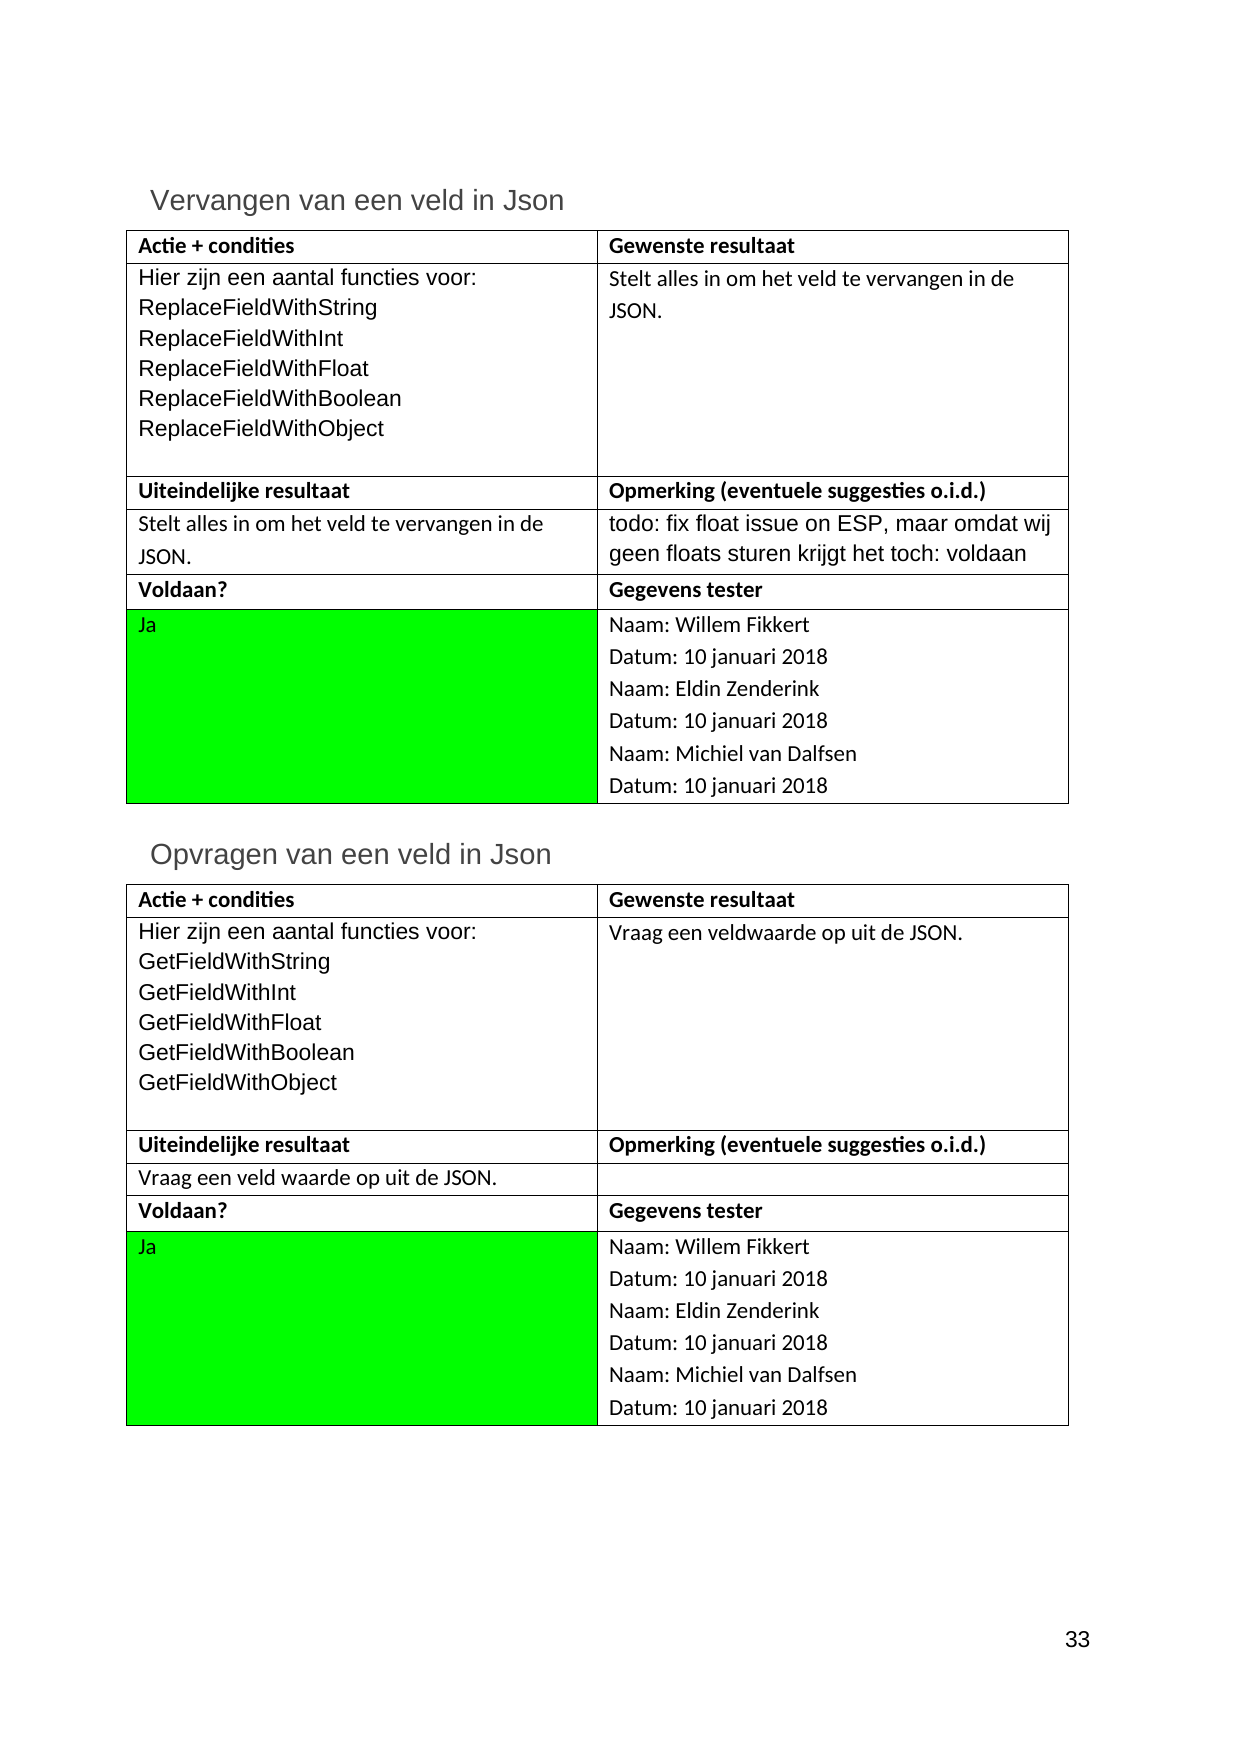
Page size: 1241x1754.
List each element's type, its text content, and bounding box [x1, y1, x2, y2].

table_cell Opmerking (eventuele suggesties o.i.d.) [598, 1131, 1068, 1162]
table_cell Opmerking (eventuele suggesties o.i.d.) [598, 477, 1068, 508]
table_cell [598, 1164, 1068, 1195]
table_cell Voldaan? [127, 1196, 597, 1231]
table_cell Ja [127, 1232, 597, 1425]
table_cell Vraag een veld waarde op uit de JSON. [127, 1164, 597, 1195]
table_header Gewenste resultaat [598, 231, 1068, 263]
table_cell todo: fix float issue on ESP, maar omdat wij geen floats sturen krijgt het toch: voldaan [598, 510, 1068, 574]
table_header Actie + condities [127, 231, 597, 263]
table_cell Hier zijn een aantal functies voor: ReplaceFieldWithString ReplaceFieldWithInt ReplaceFieldWithFloat ReplaceFieldWithBoolean ReplaceFieldWithObject [127, 264, 597, 476]
table_header Actie + condities [127, 885, 597, 917]
table_cell Uiteindelijke resultaat [127, 477, 597, 508]
table_cell Gegevens tester [598, 1196, 1068, 1231]
table_cell Naam: Willem Fikkert Datum: 10 januari 2018 Naam: Eldin Zenderink Datum: 10 januari 2018 Naam: Michiel van Dalfsen Datum: 10 januari 2018 [598, 610, 1068, 803]
table_cell Uiteindelijke resultaat [127, 1131, 597, 1162]
table_cell Stelt alles in om het veld te vervangen in de JSON. [598, 264, 1068, 476]
subtitle Vervangen van een veld in Json [150, 183, 1090, 217]
table_cell Stelt alles in om het veld te vervangen in de JSON. [127, 510, 597, 574]
subtitle Opvragen van een veld in Json [150, 837, 1090, 871]
table_cell Naam: Willem Fikkert Datum: 10 januari 2018 Naam: Eldin Zenderink Datum: 10 januari 2018 Naam: Michiel van Dalfsen Datum: 10 januari 2018 [598, 1232, 1068, 1425]
table_header Gewenste resultaat [598, 885, 1068, 917]
table_cell Voldaan? [127, 575, 597, 609]
table_cell Gegevens tester [598, 575, 1068, 609]
table_cell Vraag een veldwaarde op uit de JSON. [598, 918, 1068, 1129]
table_cell Ja [127, 610, 597, 803]
table_cell Hier zijn een aantal functies voor: GetFieldWithString GetFieldWithInt GetFieldWithFloat GetFieldWithBoolean GetFieldWithObject [127, 918, 597, 1129]
